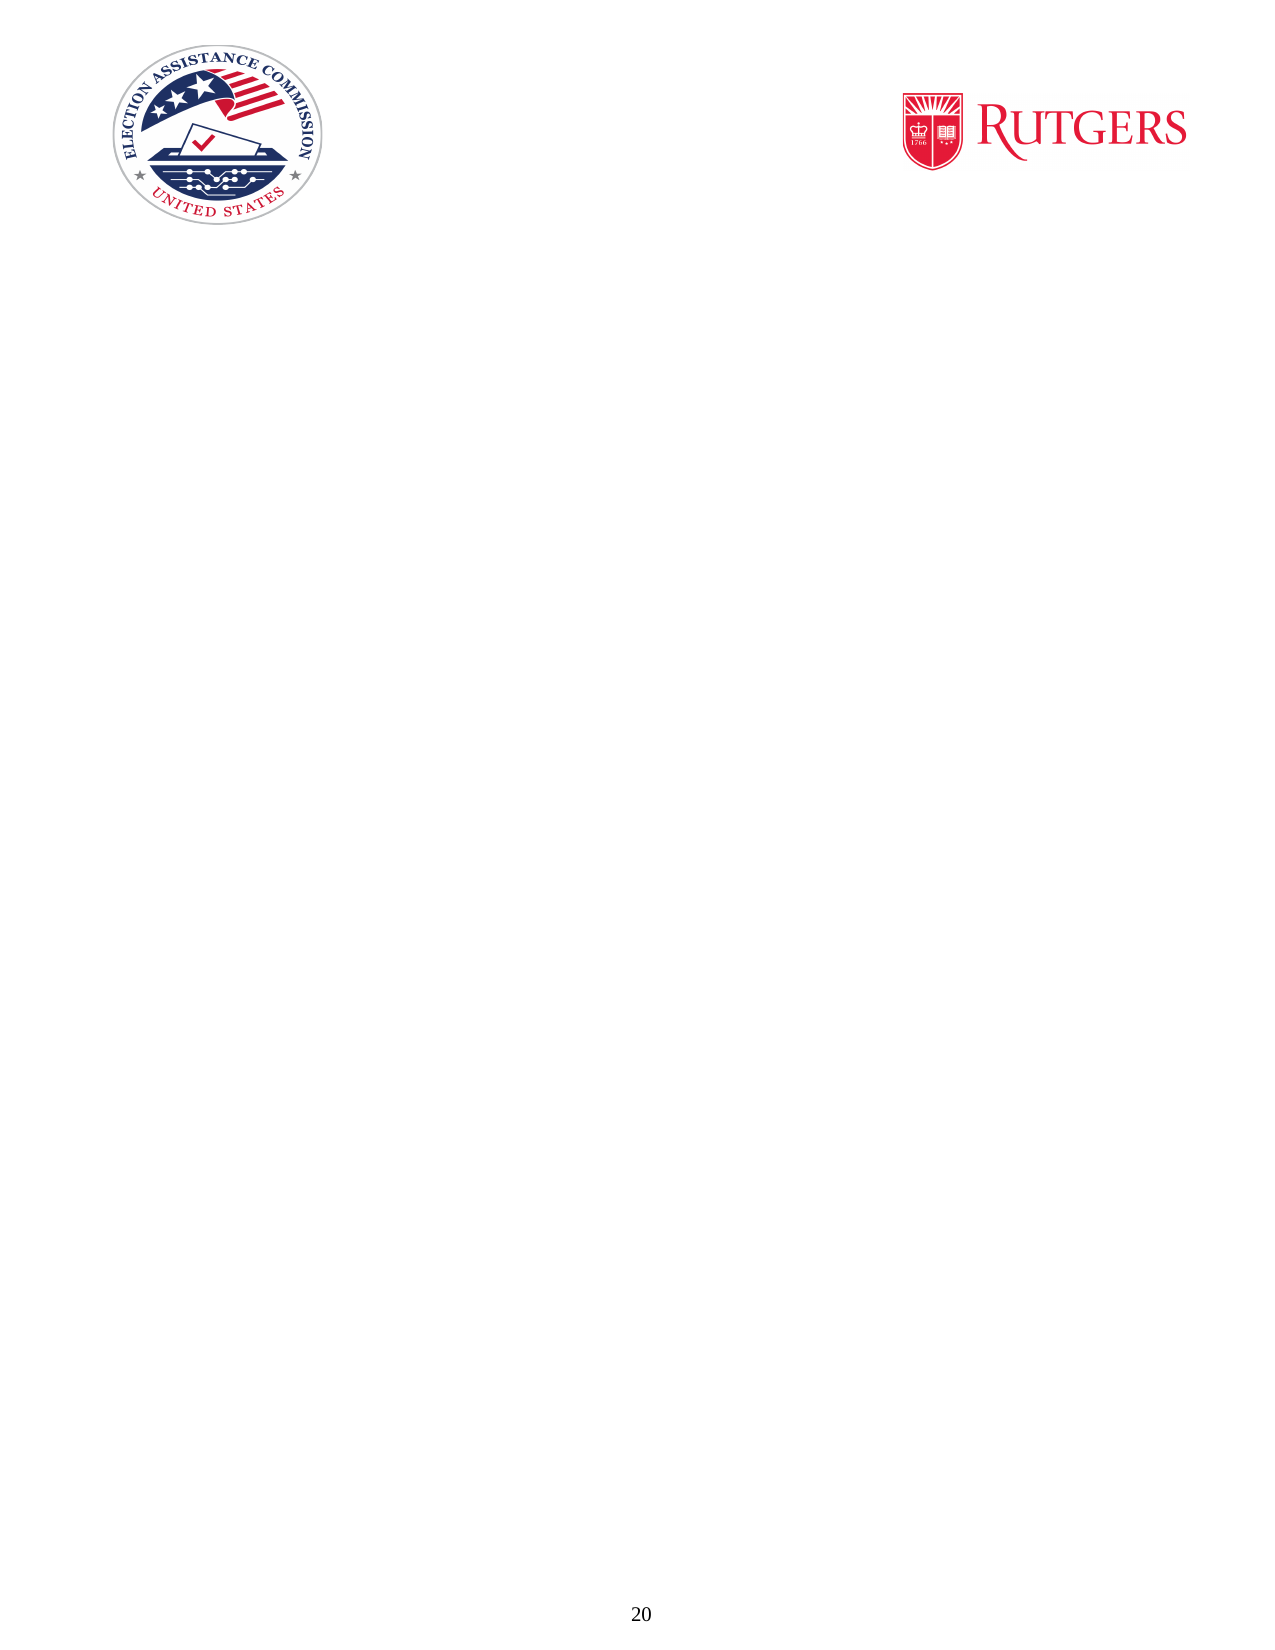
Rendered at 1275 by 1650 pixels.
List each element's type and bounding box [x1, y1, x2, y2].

picture [902, 93, 1191, 171]
picture [112, 45, 323, 225]
